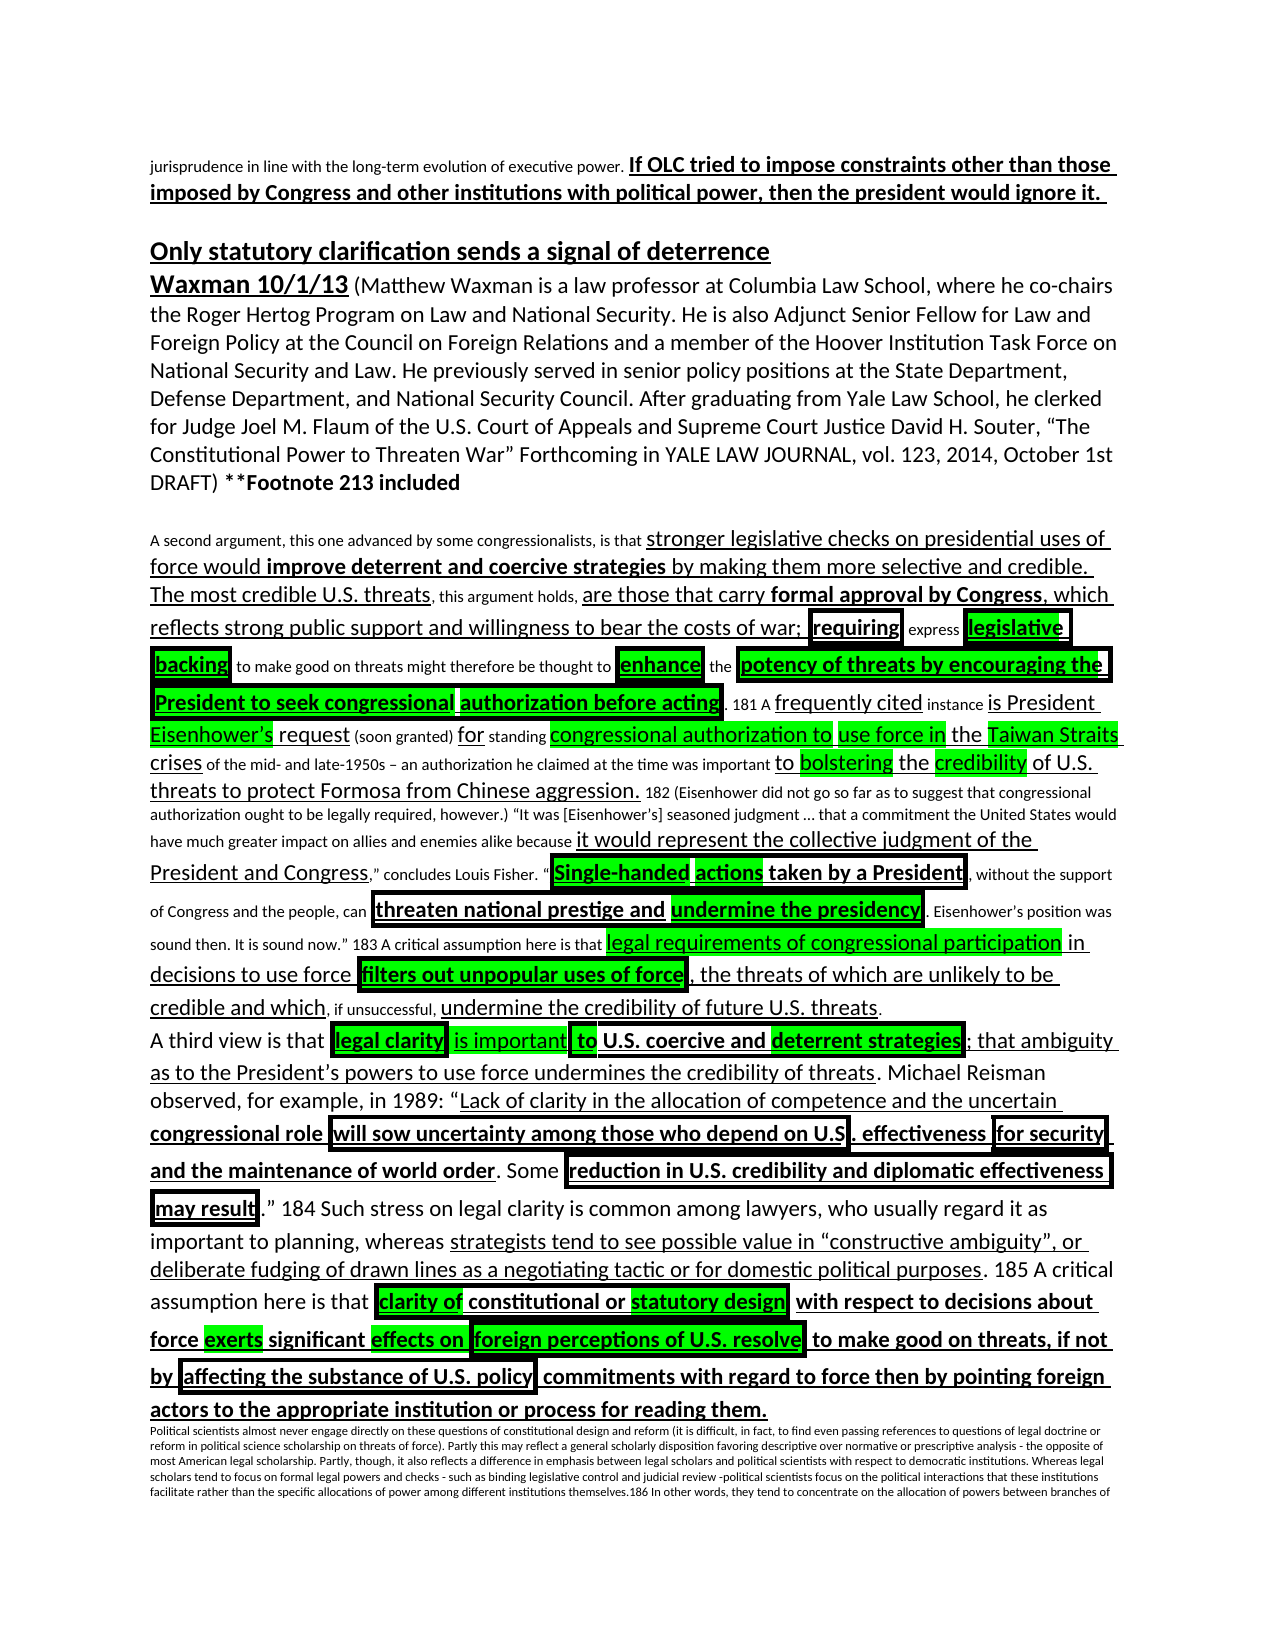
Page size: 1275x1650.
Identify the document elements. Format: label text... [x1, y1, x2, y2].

text A third view is that legal clarity is important to U.S. coercive and deterrent strategies; that ambiguity as to the President’s powers to use force undermines the credibility of threats. Michael Reisman observed, for example, in 1989: “Lack of clarity in the allocation of competence and the uncertain congressional role will sow uncertainty among those who depend on U.S. effectiveness for security and the maintenance of world order. Some reduction in U.S. credibility and diplomatic effectiveness may result.” 184 Such stress on legal clarity is common among lawyers, who usually regard it as important to planning, whereas strategists tend to see possible value in “constructive ambiguity”, or deliberate fudging of drawn lines as a negotiating tactic or for domestic political purposes. 185 A critical assumption here is that clarity of constitutional or statutory design with respect to decisions about force exerts significant effects on foreign perceptions of U.S. resolve to make good on threats, if not by affecting the substance of U.S. policy commitments with regard to force then by pointing foreign actors to the appropriate institution or process for reading them. [150, 1021, 1125, 1423]
text Waxman 10/1/13 (Matthew Waxman is a law professor at Columbia Law School, where he co-chairs the Roger Hertog Program on Law and National Security. He is also Adjunct Senior Fellow for Law and Foreign Policy at the Council on Foreign Relations and a member of the Hoover Institution Task Force on National Security and Law. He previously served in senior policy positions at the State Department, Defense Department, and National Security Council. After graduating from Yale Law School, he clerked for Judge Joel M. Flaum of the U.S. Court of Appeals and Supreme Court Justice David H. Souter, “The Constitutional Power to Threaten War” Forthcoming in YALE LAW JOURNAL, vol. 123, 2014, October 1st DRAFT) **Footnote 213 included [150, 267, 1125, 496]
text A second argument, this one advanced by some congressionalists, is that stronger legislative checks on presidential uses of force would improve deterrent and coercive strategies by making them more selective and credible. The most credible U.S. threats, this argument holds, are those that carry formal approval by Congress, which reflects strong public support and willingness to bear the costs of war; requiring express legislative backing to make good on threats might therefore be thought to enhance the potency of threats by encouraging the President to seek congressional authorization before acting. 181 A frequently cited instance is President Eisenhower’s request (soon granted) for standing congressional authorization to use force in the Taiwan Straits crises of the mid- and late-1950s – an authorization he claimed at the time was important to bolstering the credibility of U.S. threats to protect Formosa from Chinese aggression. 182 (Eisenhower did not go so far as to suggest that congressional authorization ought to be legally required, however.) “It was [Eisenhower’s] seasoned judgment … that a commitment the United States would have much greater impact on allies and enemies alike because it would represent the collective judgment of the President and Congress,” concludes Louis Fisher. “Single-handed actions taken by a President, without the support of Congress and the people, can threaten national prestige and undermine the presidency. Eisenhower’s position was sound then. It is sound now.” 183 A critical assumption here is that legal requirements of congressional participation in decisions to use force filters out unpopular uses of force, the threats of which are unlikely to be credible and which, if unsuccessful, undermine the credibility of future U.S. threats. [150, 524, 1125, 1021]
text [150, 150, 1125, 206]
text Only statutory clarification sends a signal of deterrence [150, 234, 1125, 267]
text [150, 1423, 1125, 1499]
